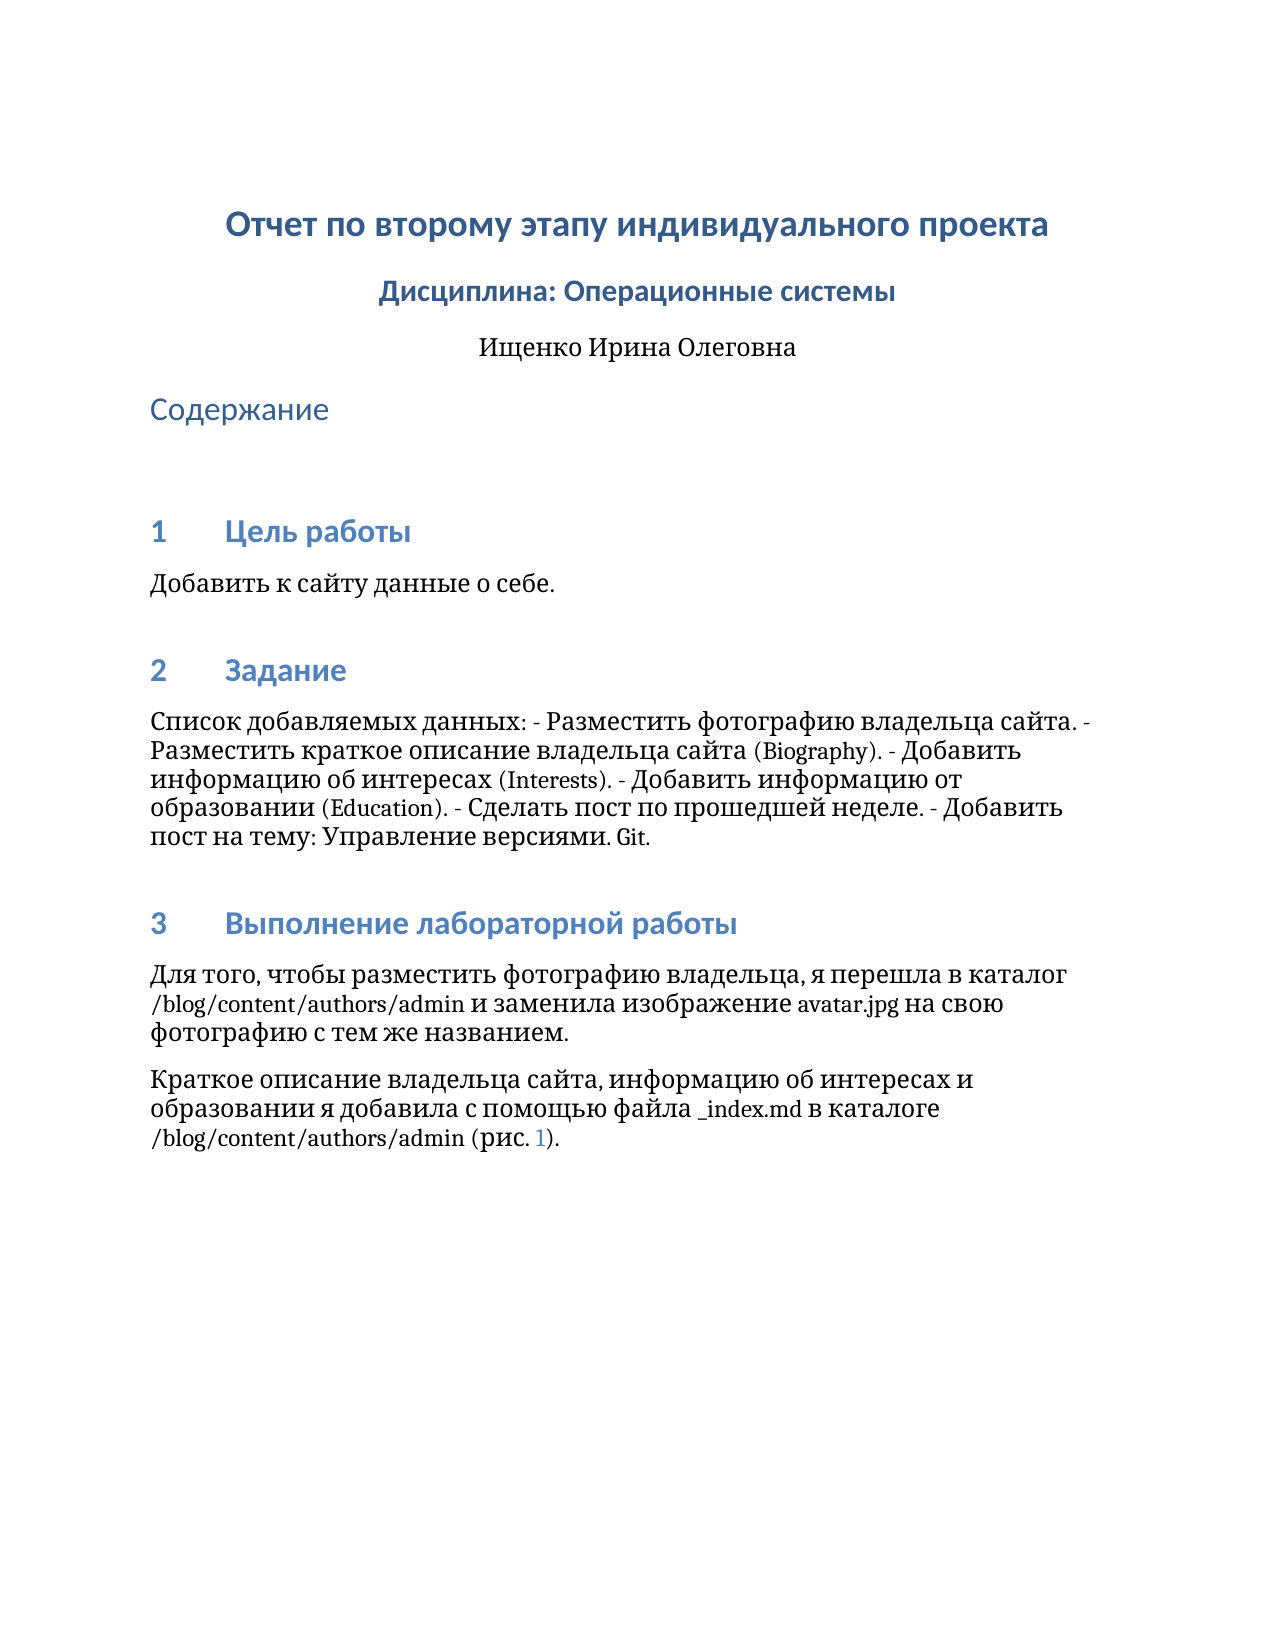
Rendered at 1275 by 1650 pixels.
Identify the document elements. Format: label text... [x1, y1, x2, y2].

text Список добавляемых данных: - Разместить фотографию владельца сайта. - Разместить краткое описание владельца сайта (Biography). - Добавить информацию об интересах (Interests). - Добавить информацию от образовании (Education). - Сделать пост по прошедшей неделе. - Добавить пост на тему: Управление версиями. Git. [150, 708, 1125, 852]
subtitle 3 Выполнение лабораторной работы [150, 902, 1125, 943]
text Ищенко Ирина Олеговна [150, 334, 1125, 363]
subtitle 2 Задание [150, 649, 1125, 689]
text Для того, чтобы разместить фотографию владельца, я перешла в каталог /blog/content/authors/admin и заменила изображение avatar.jpg на свою фотографию с тем же названием. [150, 961, 1125, 1048]
subtitle Дисциплина: Операционные системы [150, 271, 1125, 309]
subtitle 1 Цель работы [150, 510, 1125, 551]
text Добавить к сайту данные о себе. [150, 570, 1125, 599]
title Отчет по второму этапу индивидуального проекта [150, 200, 1125, 246]
text Краткое описание владельца сайта, информацию об интересах и образовании я добавила с помощью файла _index.md в каталоге /blog/content/authors/admin (рис. 1). [150, 1066, 1125, 1153]
